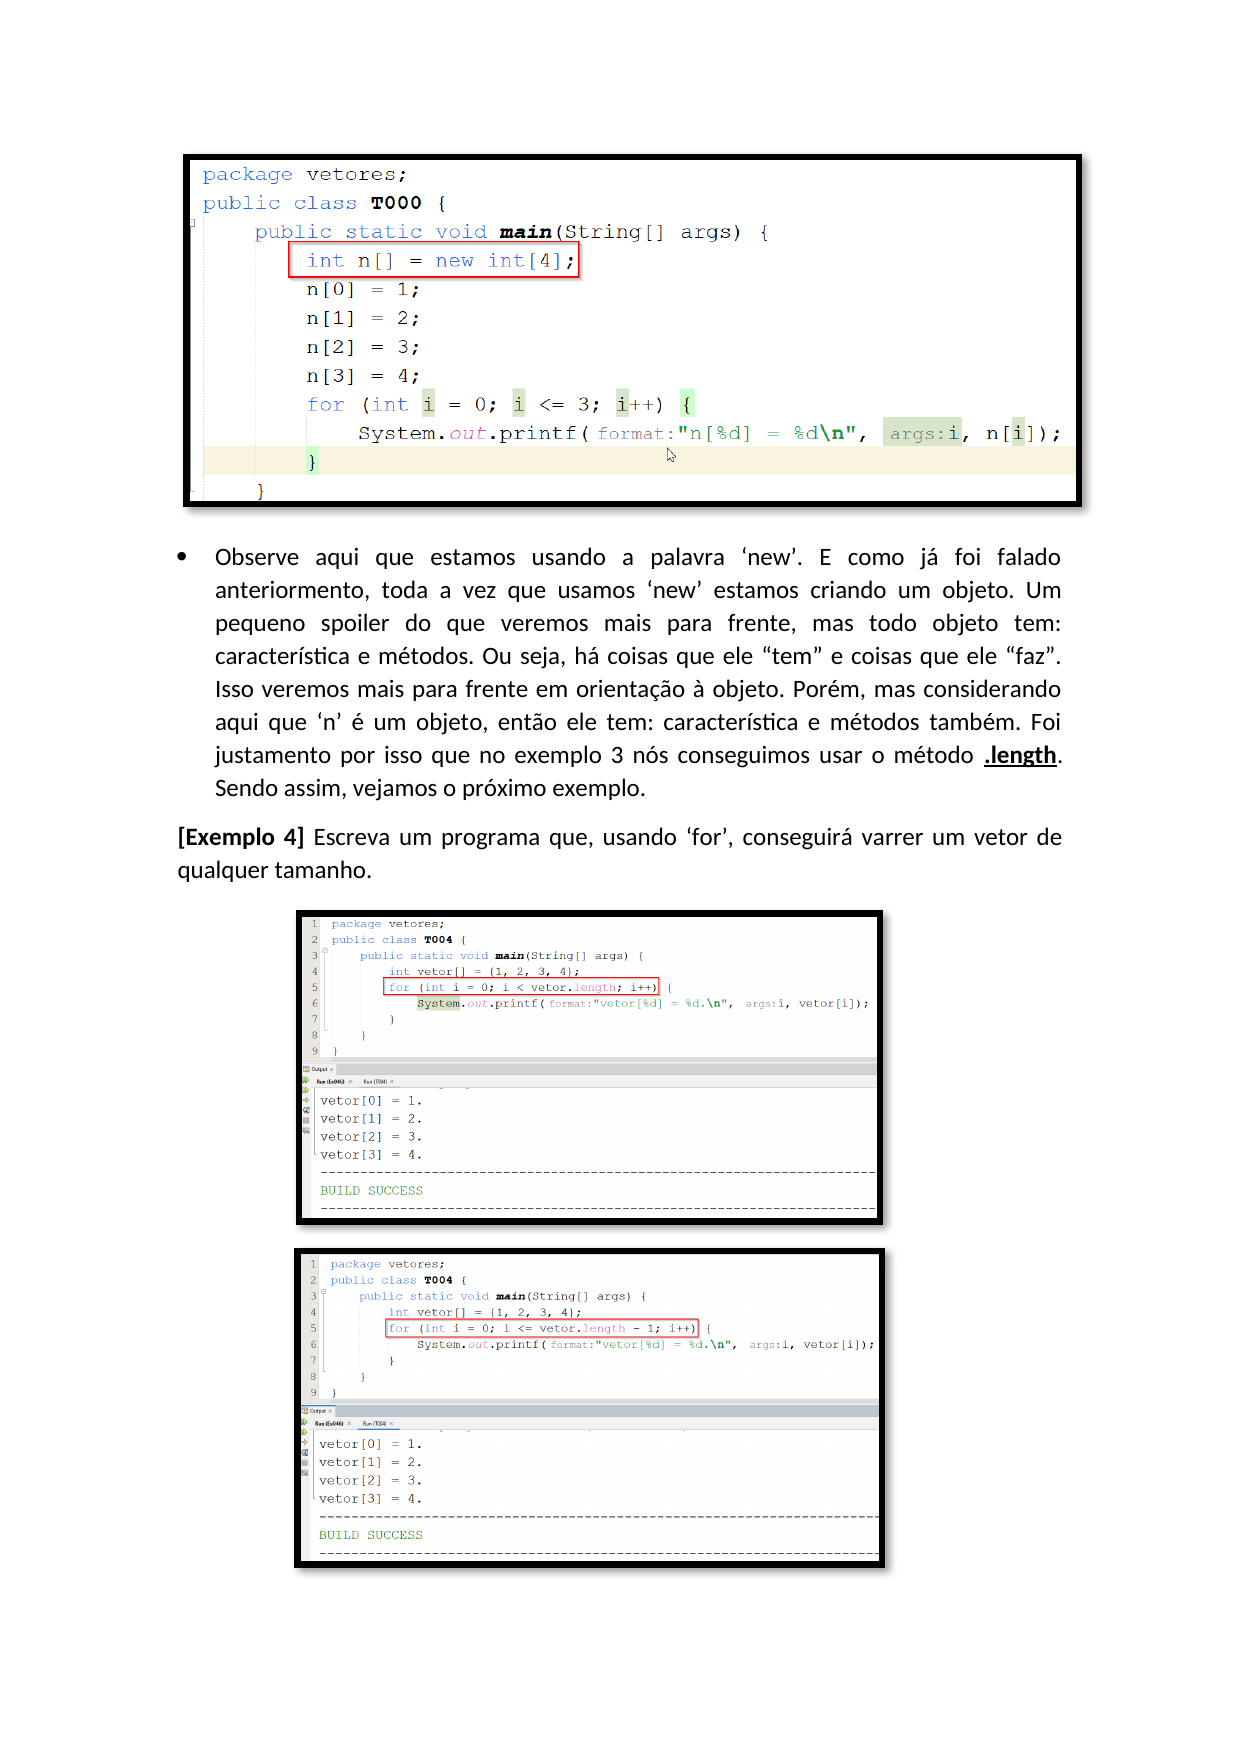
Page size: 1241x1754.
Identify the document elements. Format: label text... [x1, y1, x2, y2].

picture [302, 917, 877, 1218]
table_cell [177, 1242, 1011, 1582]
list Observe aqui que estamos usando a palavra ‘new’. E como já foi falado anteriormento, toda a vez que usamos ‘new’ estamos criando um objeto. Um pequeno spoiler do que veremos mais para frente, mas todo objeto tem: característica e métodos. Ou seja, há coisas que ele “tem” e coisas que ele “faz”. Isso veremos mais para frente em orientação à objeto. Porém, mas considerando aqui que ‘n’ é um objeto, então ele tem: característica e métodos também. Foi justamento por isso que no exemplo 3 nós conseguimos usar o método .length. Sendo assim, vejamos o próximo exemplo. [177, 542, 1063, 802]
picture [190, 160, 1076, 501]
picture [301, 1254, 879, 1561]
table_header [177, 904, 1011, 1242]
text [Exemplo 4] Escreva um programa que, usando ‘for’, conseguirá varrer um vetor de qualquer tamanho. [177, 822, 1063, 885]
